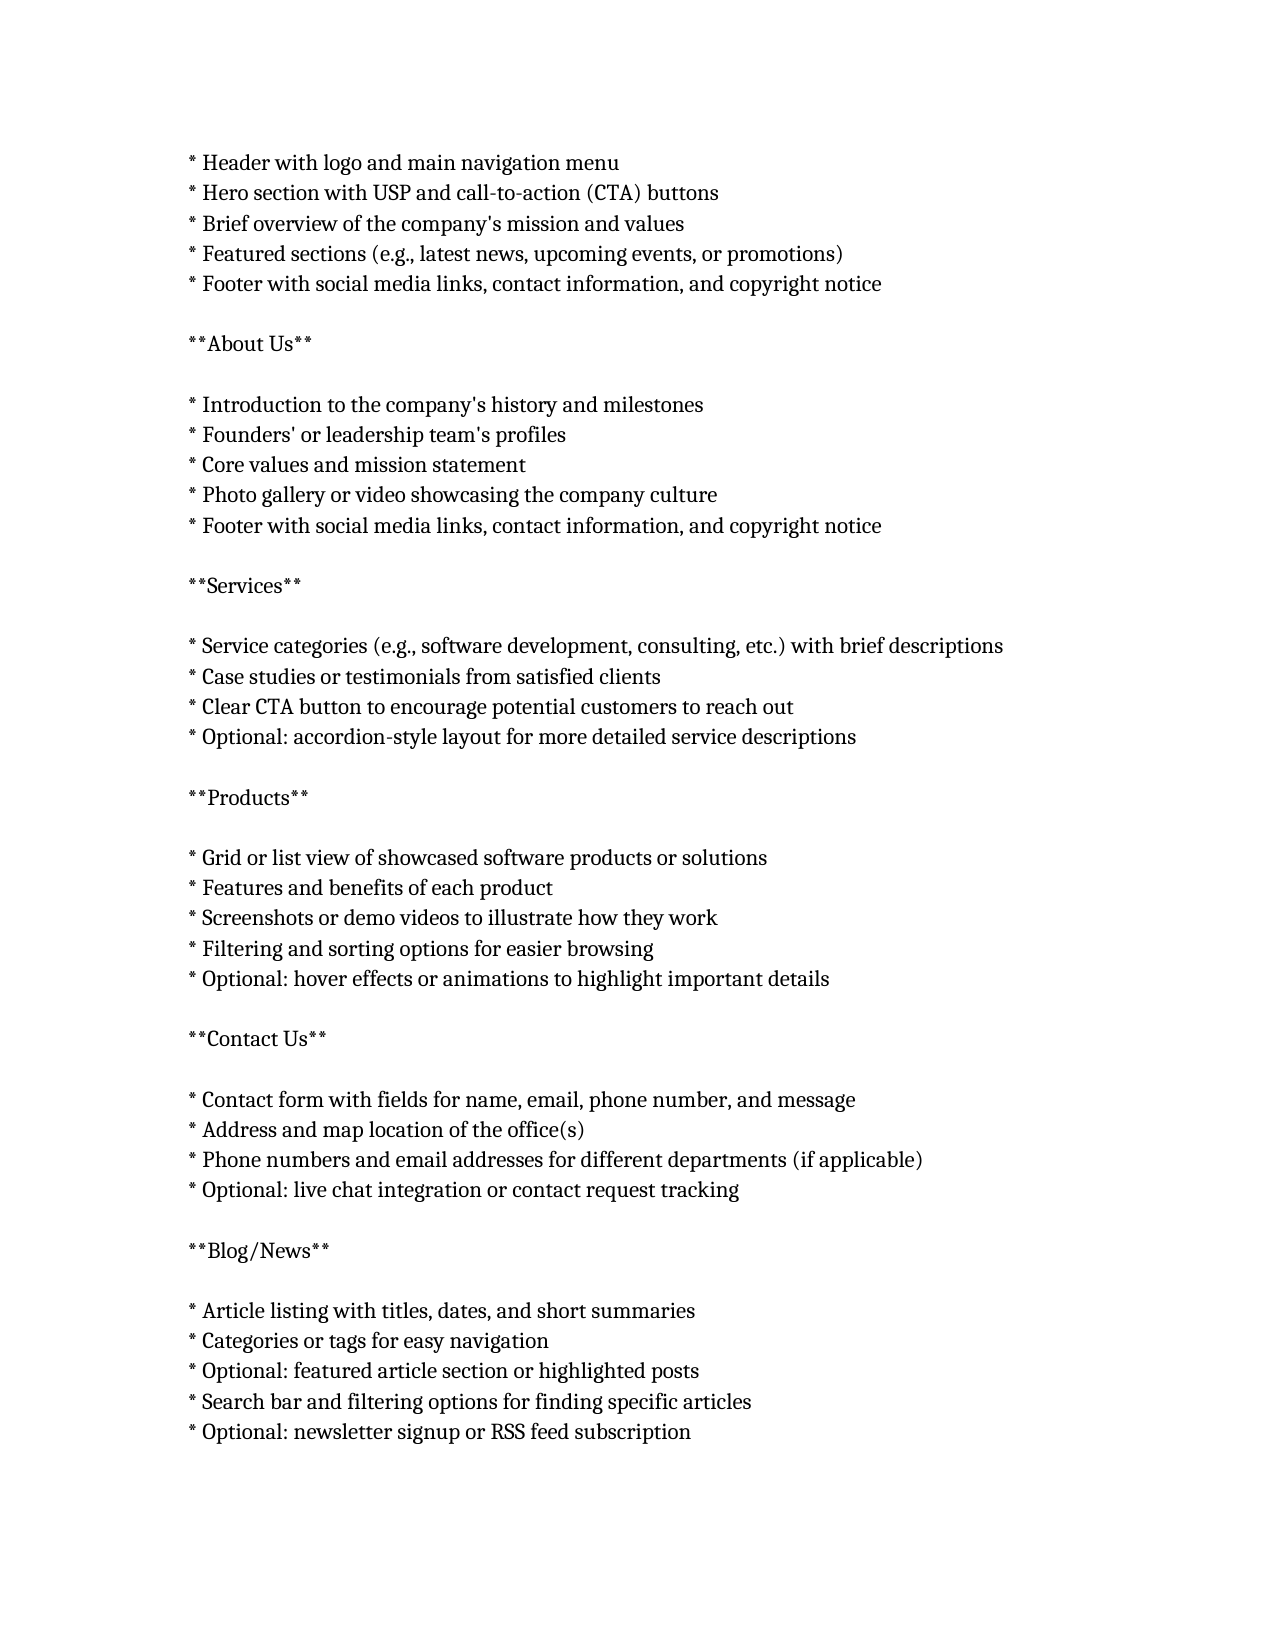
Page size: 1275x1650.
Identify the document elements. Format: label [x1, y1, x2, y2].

text [187, 150, 1087, 1475]
